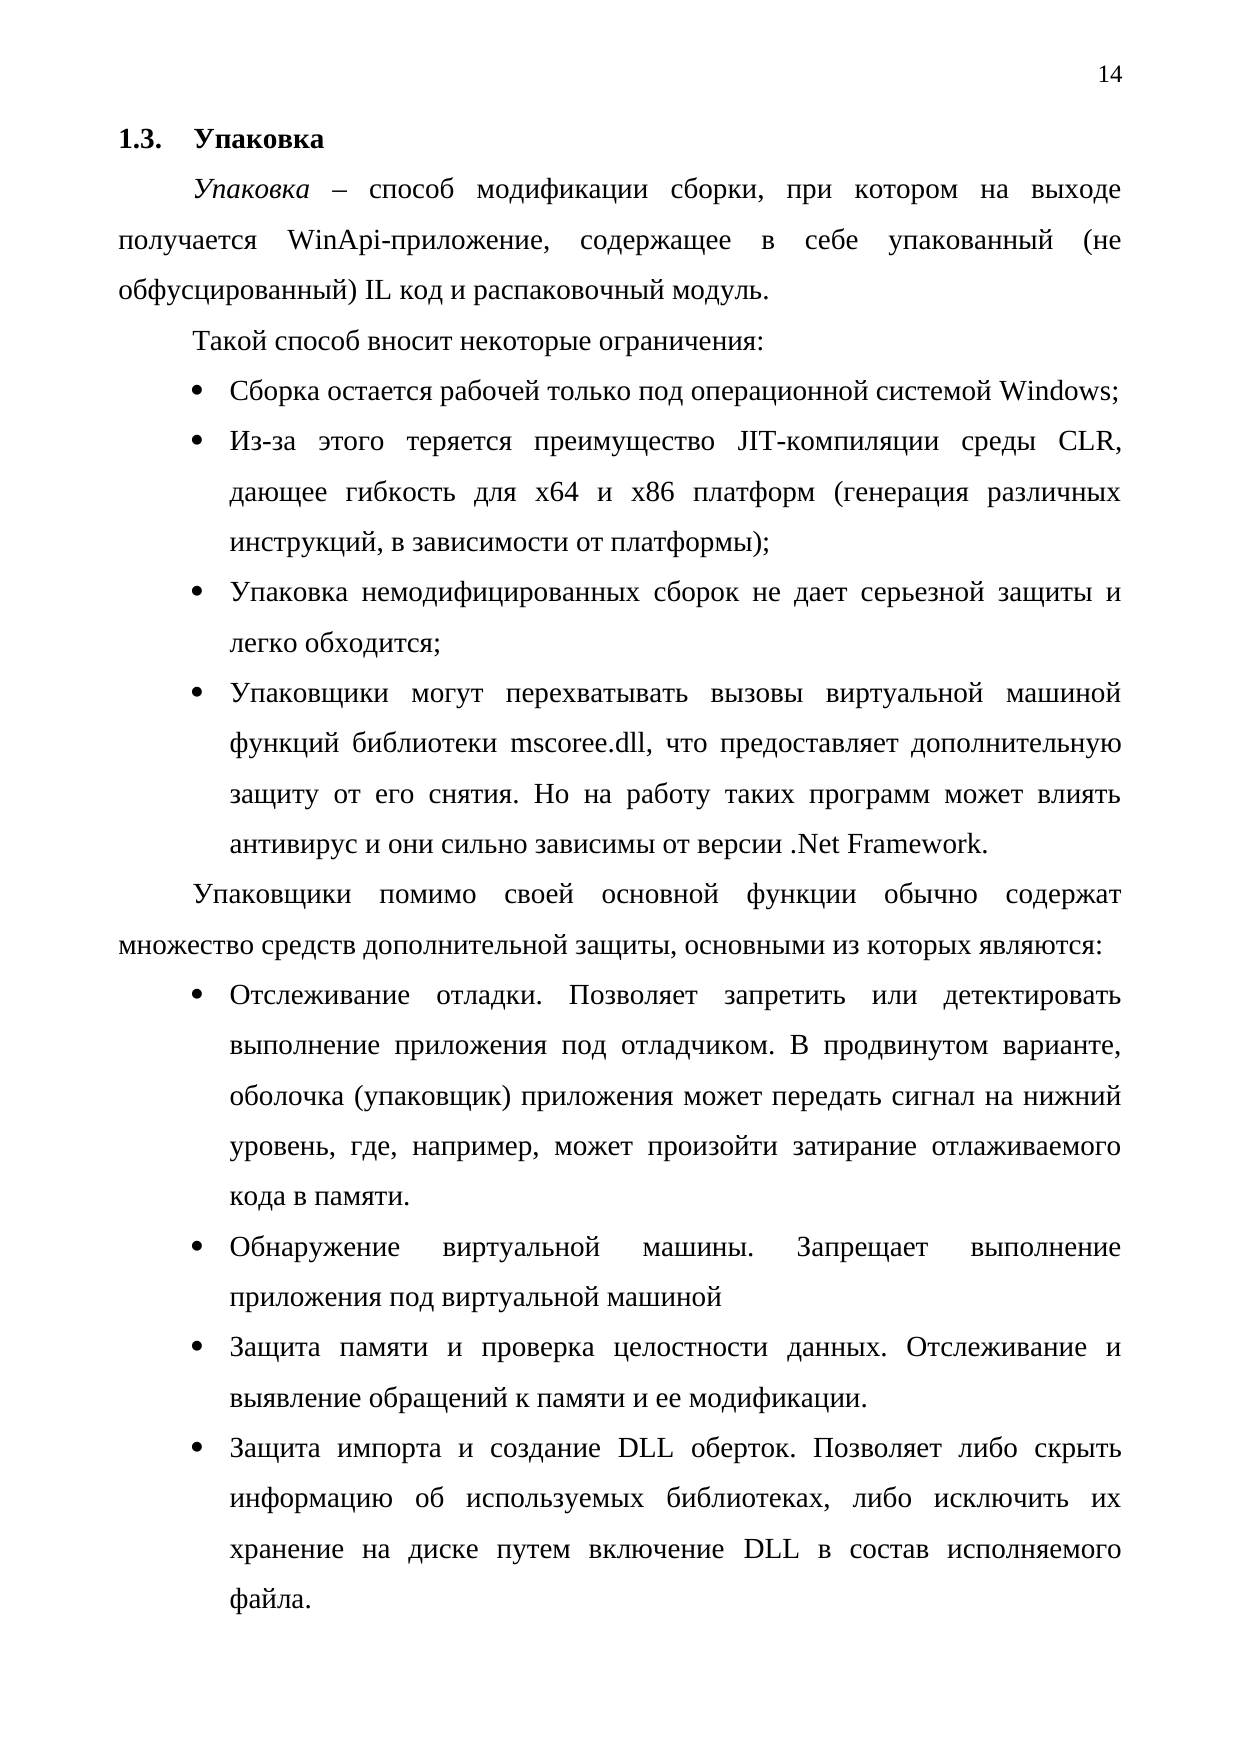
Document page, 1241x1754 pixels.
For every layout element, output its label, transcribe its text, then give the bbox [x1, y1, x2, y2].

text Такой способ вносит некоторые ограничения: [118, 323, 1122, 356]
list Отслеживание отладки. Позволяет запретить или детектировать выполнение приложения под отладчиком. В продвинутом варианте, оболочка (упаковщик) приложения может передать сигнал на нижний уровень, где, например, может произойти затирание отлаживаемого кода в памяти. [192, 977, 1122, 1212]
list Упаковка немодифицированных сборок не дает серьезной защиты и легко обходится; [192, 574, 1122, 658]
list Из-за этого теряется преимущество JIT-компиляции среды CLR, дающее гибкость для х64 и х86 платформ (генерация различных инструкций, в зависимости от платформы); [192, 423, 1122, 558]
text Упаковщики помимо своей основной функции обычно содержат множество средств дополнительной защиты, основными из которых являются: [118, 876, 1122, 960]
list Упаковщики могут перехватывать вызовы виртуальной машиной функций библиотеки mscoree.dll, что предоставляет дополнительную защиту от его снятия. Но на работу таких программ может влиять антивирус и они сильно зависимы от версии .Net Framework. [192, 675, 1122, 860]
list Сборка остается рабочей только под операционной системой Windows; [192, 373, 1122, 407]
list Защита памяти и проверка целостности данных. Отслеживание и выявление обращений к памяти и ее модификации. [192, 1329, 1122, 1413]
list Обнаружение виртуальной машины. Запрещает выполнение приложения под виртуальной машиной [192, 1229, 1122, 1313]
subtitle Упаковка [118, 121, 1122, 155]
list Защита импорта и создание DLL оберток. Позволяет либо скрыть информацию об используемых библиотеках, либо исключить их хранение на диске путем включение DLL в состав исполняемого файла. [192, 1430, 1122, 1615]
text Упаковка – способ модификации сборки, при котором на выходе получается WinApi-приложение, содержащее в себе упакованный (не обфусцированный) IL код и распаковочный модуль. [118, 172, 1122, 306]
